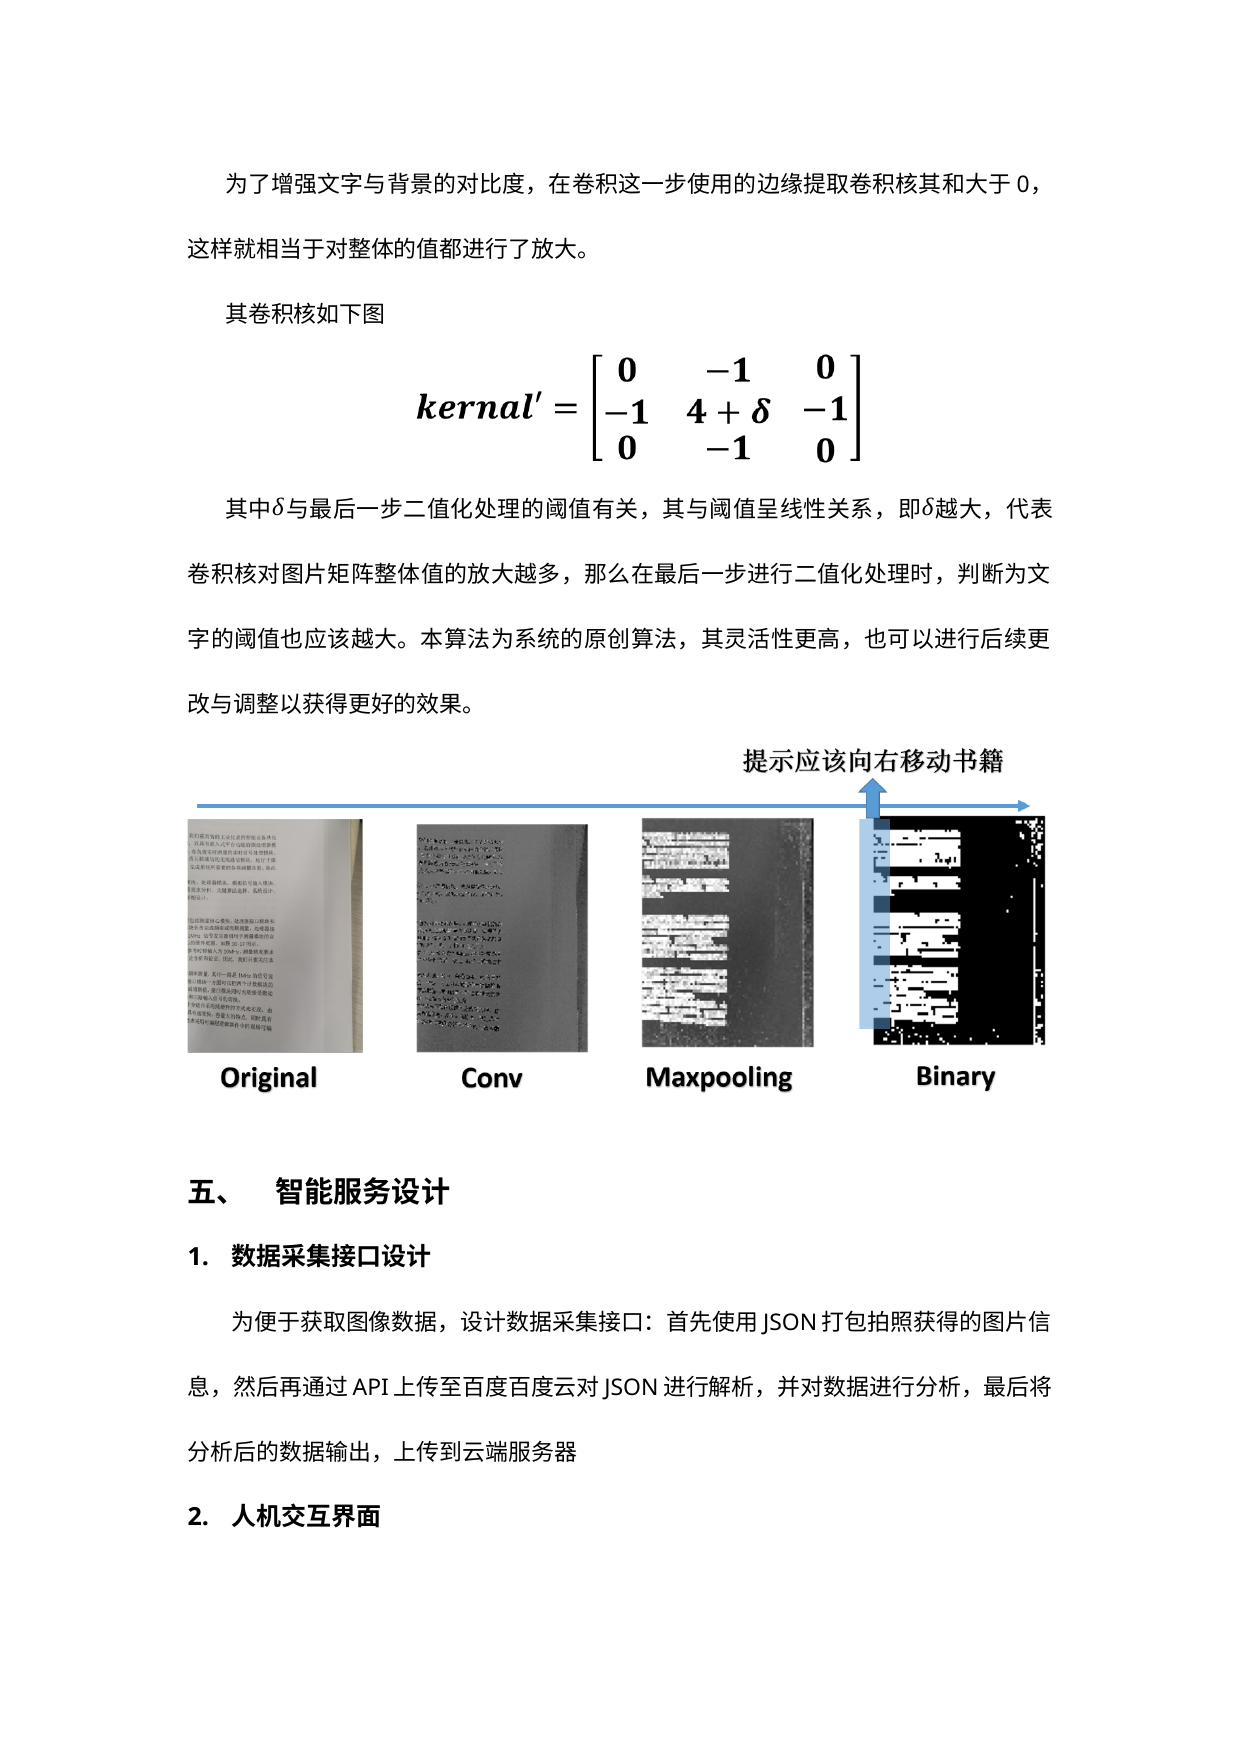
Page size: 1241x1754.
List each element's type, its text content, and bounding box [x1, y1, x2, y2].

text 其卷积核如下图 [187, 280, 1053, 345]
text 其中与最后一步二值化处理的阈值有关，其与阈值呈线性关系，即越大，代表卷积核对图片矩阵整体值的放大越多，那么在最后一步进行二值化处理时，判断为文字的阈值也应该越大。本算法为系统的原创算法，其灵活性更高，也可以进行后续更改与调整以获得更好的效果。 [187, 475, 1053, 735]
list 智能服务设计 [187, 1157, 1053, 1222]
text 为了增强文字与背景的对比度，在卷积这一步使用的边缘提取卷积核其和大于0，这样就相当于对整体的值都进行了放大。 [187, 150, 1053, 280]
list 为便于获取图像数据，设计数据采集接口：首先使用JSON打包拍照获得的图片信息，然后再通过API上传至百度百度云对JSON进行解析，并对数据进行分析，最后将分析后的数据输出，上传到云端服务器 [187, 1287, 1053, 1482]
picture [382, 345, 895, 469]
list 数据采集接口设计 [187, 1222, 1053, 1287]
list 人机交互界面 [187, 1482, 1053, 1547]
picture [187, 735, 1054, 1115]
